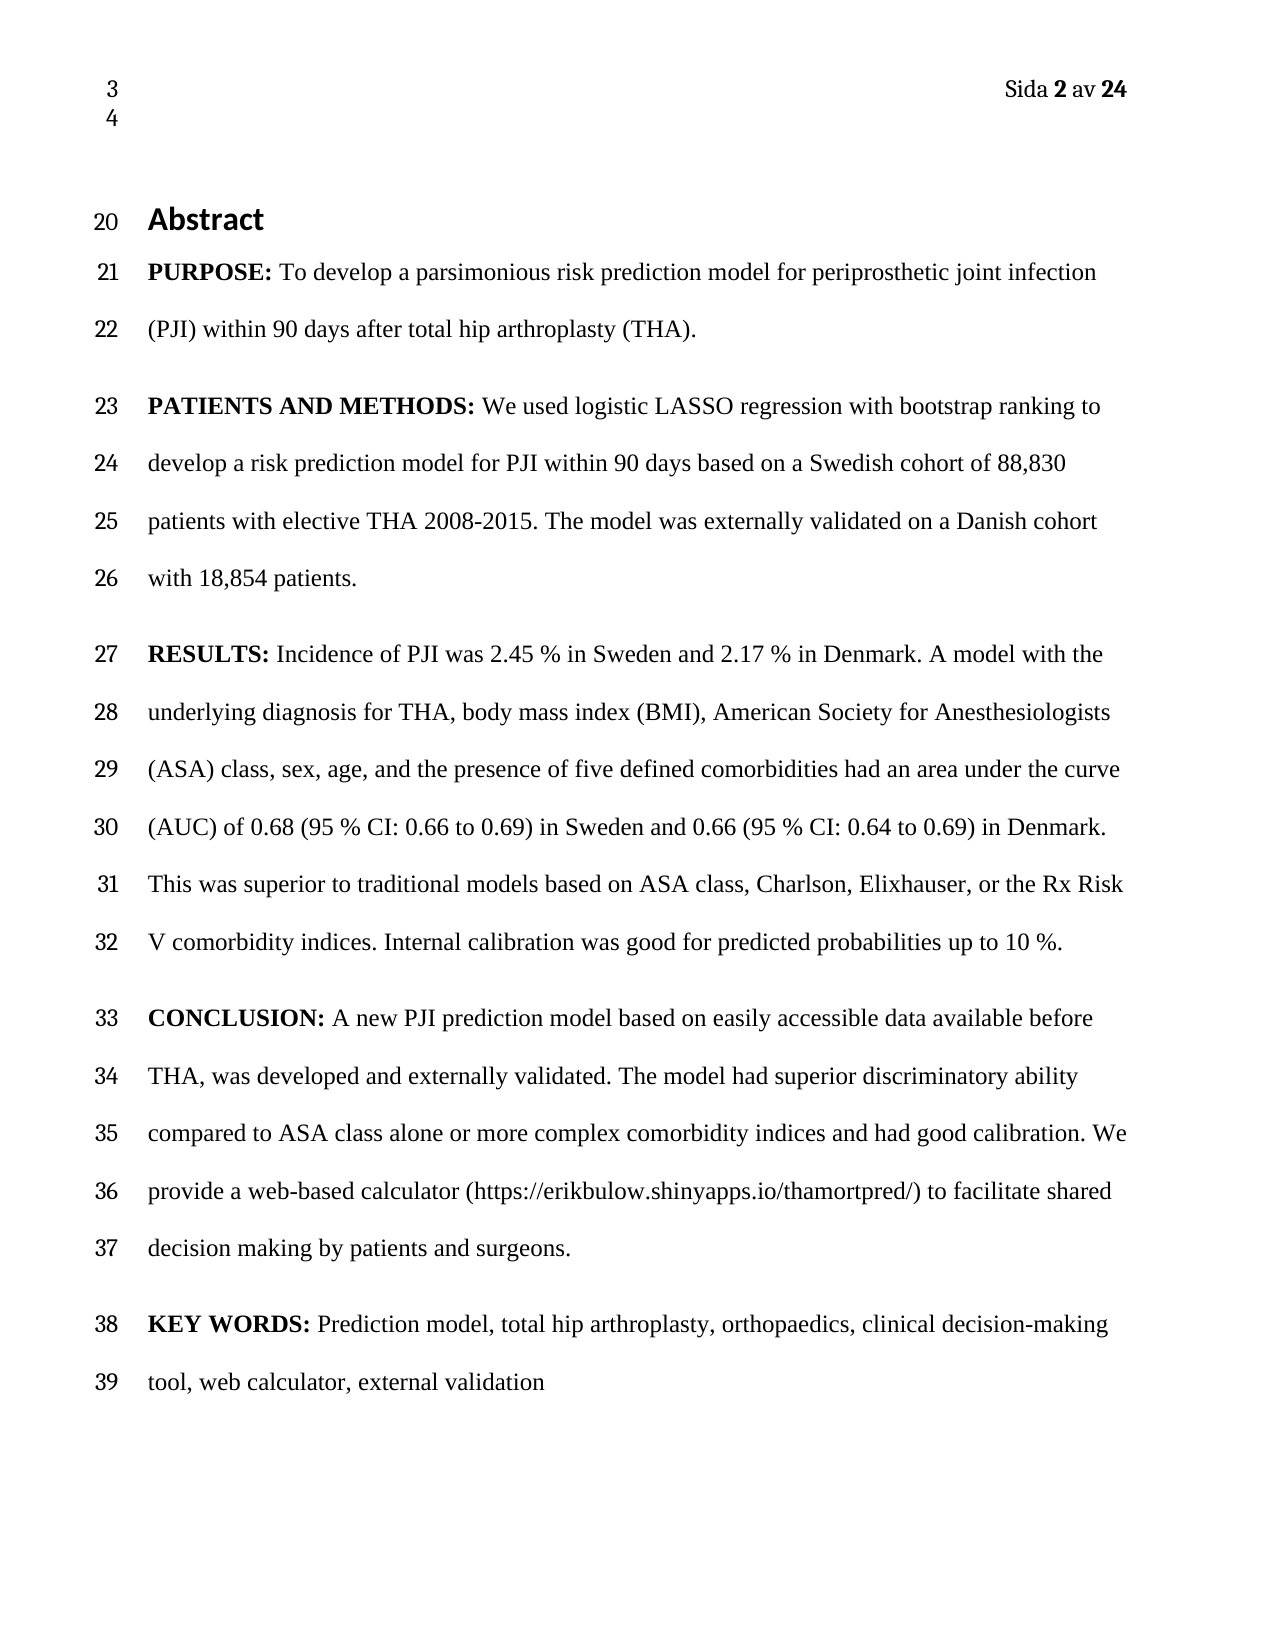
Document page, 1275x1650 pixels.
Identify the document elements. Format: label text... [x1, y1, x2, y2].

text RESULTS: Incidence of PJI was 2.45 % in Sweden and 2.17 % in Denmark. A model with the underlying diagnosis for THA, body mass index (BMI), American Society for Anesthesiologists (ASA) class, sex, age, and the presence of five defined comorbidities had an area under the curve (AUC) of 0.68 (95 % CI: 0.66 to 0.69) in Sweden and 0.66 (95 % CI: 0.64 to 0.69) in Denmark. This was superior to traditional models based on ASA class, Charlson, Elixhauser, or the Rx Risk V comorbidity indices. Internal calibration was good for predicted probabilities up to 10 %. [148, 639, 1127, 956]
text PATIENTS AND METHODS: We used logistic LASSO regression with bootstrap ranking to develop a risk prediction model for PJI within 90 days based on a Swedish cohort of 88,830 patients with elective THA 2008-2015. The model was externally validated on a Danish cohort with 18,854 patients. [148, 391, 1127, 592]
subtitle Abstract [148, 198, 1127, 238]
text PURPOSE: To develop a parsimonious risk prediction model for periprosthetic joint infection (PJI) within 90 days after total hip arthroplasty (THA). [148, 257, 1127, 343]
text CONCLUSION: A new PJI prediction model based on easily accessible data available before THA, was developed and externally validated. The model had superior discriminatory ability compared to ASA class alone or more complex comorbidity indices and had good calibration. We provide a web-based calculator (https://erikbulow.shinyapps.io/thamortpred/) to facilitate shared decision making by patients and surgeons. [148, 1003, 1127, 1262]
text KEY WORDS: Prediction model, total hip arthroplasty, orthopaedics, clinical decision-making tool, web calculator, external validation [148, 1309, 1127, 1396]
